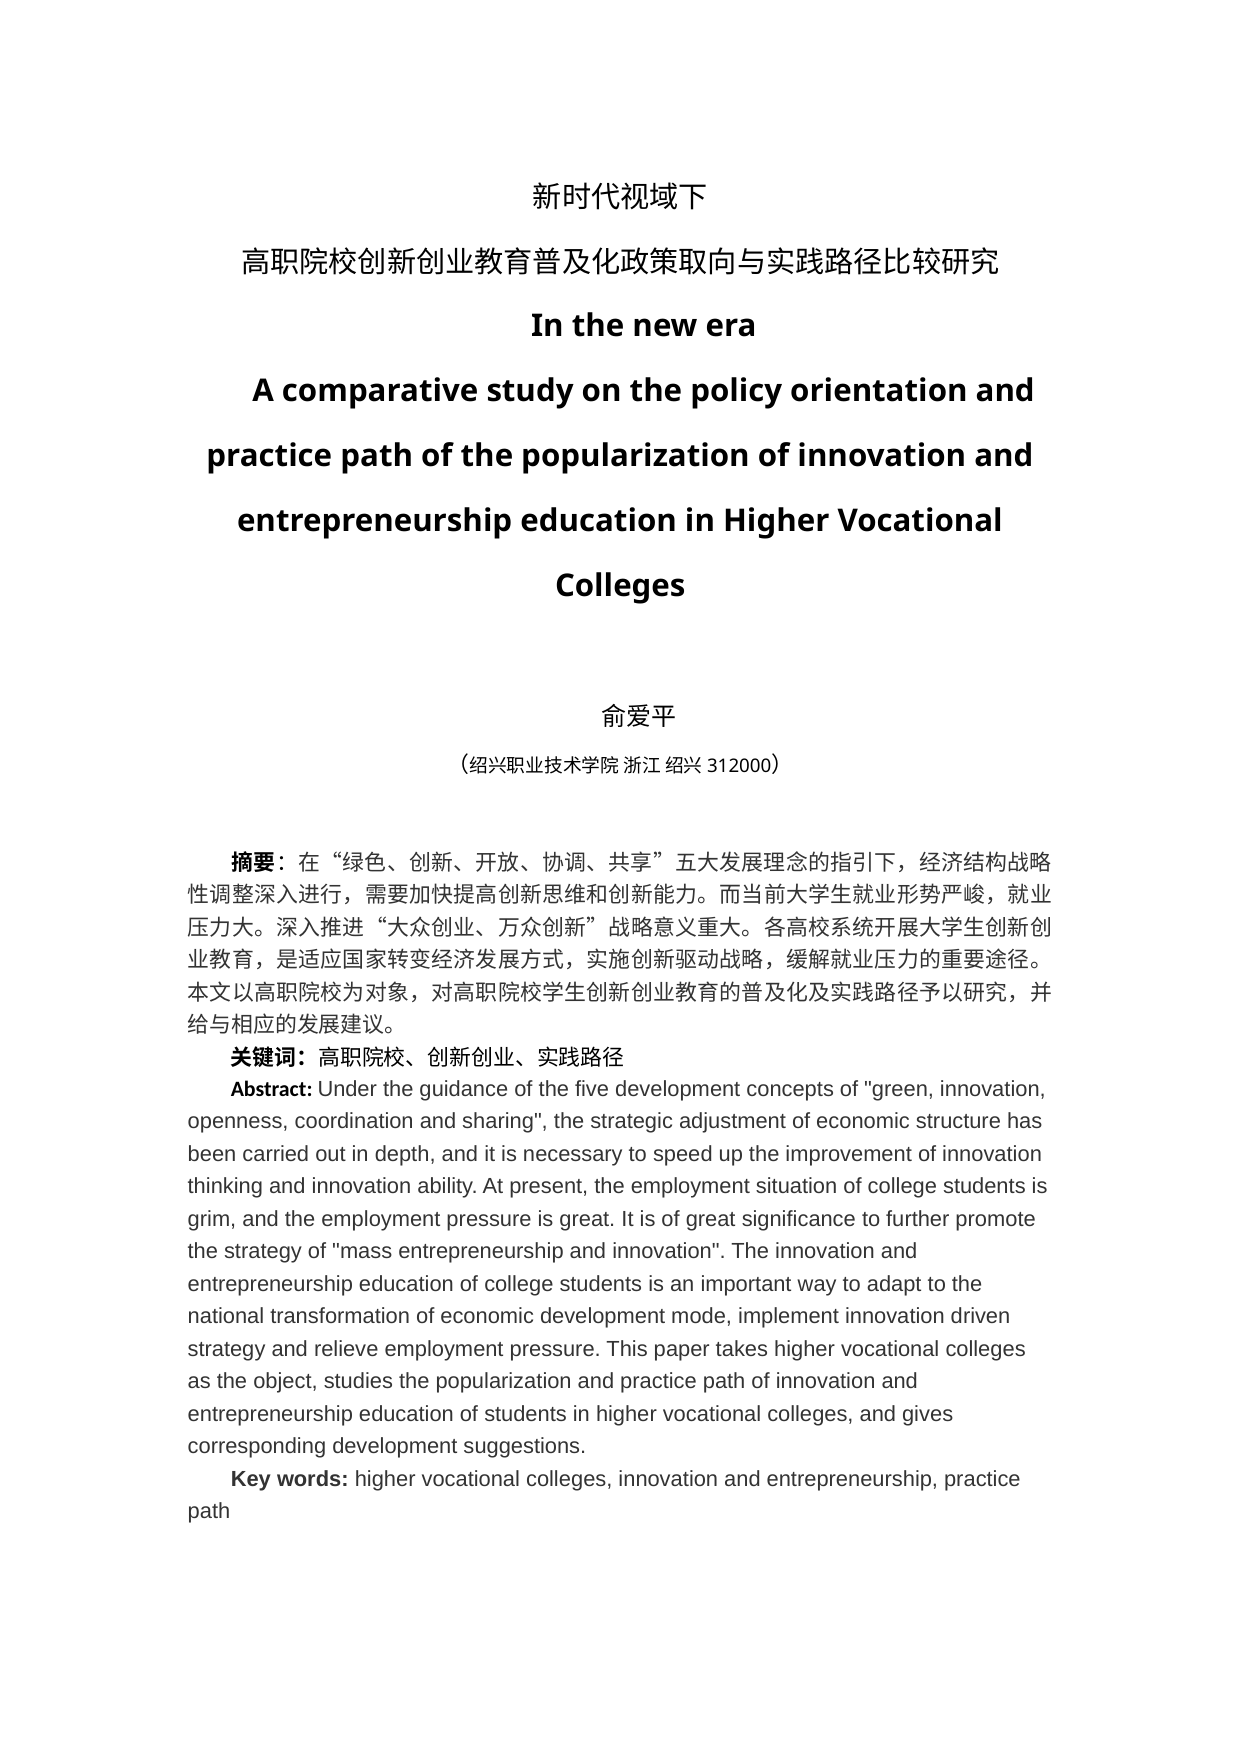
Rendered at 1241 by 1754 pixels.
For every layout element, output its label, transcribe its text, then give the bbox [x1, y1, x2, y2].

text Abstract: Under the guidance of the five development concepts of "green, innovation, openness, coordination and sharing", the strategic adjustment of economic structure has been carried out in depth, and it is necessary to speed up the improvement of innovation thinking and innovation ability. At present, the employment situation of college students is grim, and the employment pressure is great. It is of great significance to further promote the strategy of "mass entrepreneurship and innovation". The innovation and entrepreneurship education of college students is an important way to adapt to the national transformation of economic development mode, implement innovation driven strategy and relieve employment pressure. This paper takes higher vocational colleges as the object, studies the popularization and practice path of innovation and entrepreneurship education of students in higher vocational colleges, and gives corresponding development suggestions. [187, 1072, 1053, 1462]
text 摘要：在“绿色、创新、开放、协调、共享”五大发展理念的指引下，经济结构战略性调整深入进行，需要加快提高创新思维和创新能力。而当前大学生就业形势严峻，就业压力大。深入推进“大众创业、万众创新”战略意义重大。各高校系统开展大学生创新创业教育，是适应国家转变经济发展方式，实施创新驱动战略，缓解就业压力的重要途径。本文以高职院校为对象，对高职院校学生创新创业教育的普及化及实践路径予以研究，并给与相应的发展建议。 [187, 844, 1053, 1039]
text （绍兴职业技术学院 浙江 绍兴 312000） [187, 747, 1053, 779]
text 高职院校创新创业教育普及化政策取向与实践路径比较研究 [187, 227, 1053, 292]
text 新时代视域下 [187, 162, 1053, 227]
text Key words: higher vocational colleges, innovation and entrepreneurship, practice path [187, 1462, 1053, 1527]
text In the new era [187, 292, 1053, 357]
text A comparative study on the policy orientation and practice path of the popularization of innovation and entrepreneurship education in Higher Vocational Colleges [187, 357, 1053, 617]
text 俞爱平 [187, 682, 1053, 747]
text 关键词：高职院校、创新创业、实践路径 [187, 1039, 1053, 1072]
